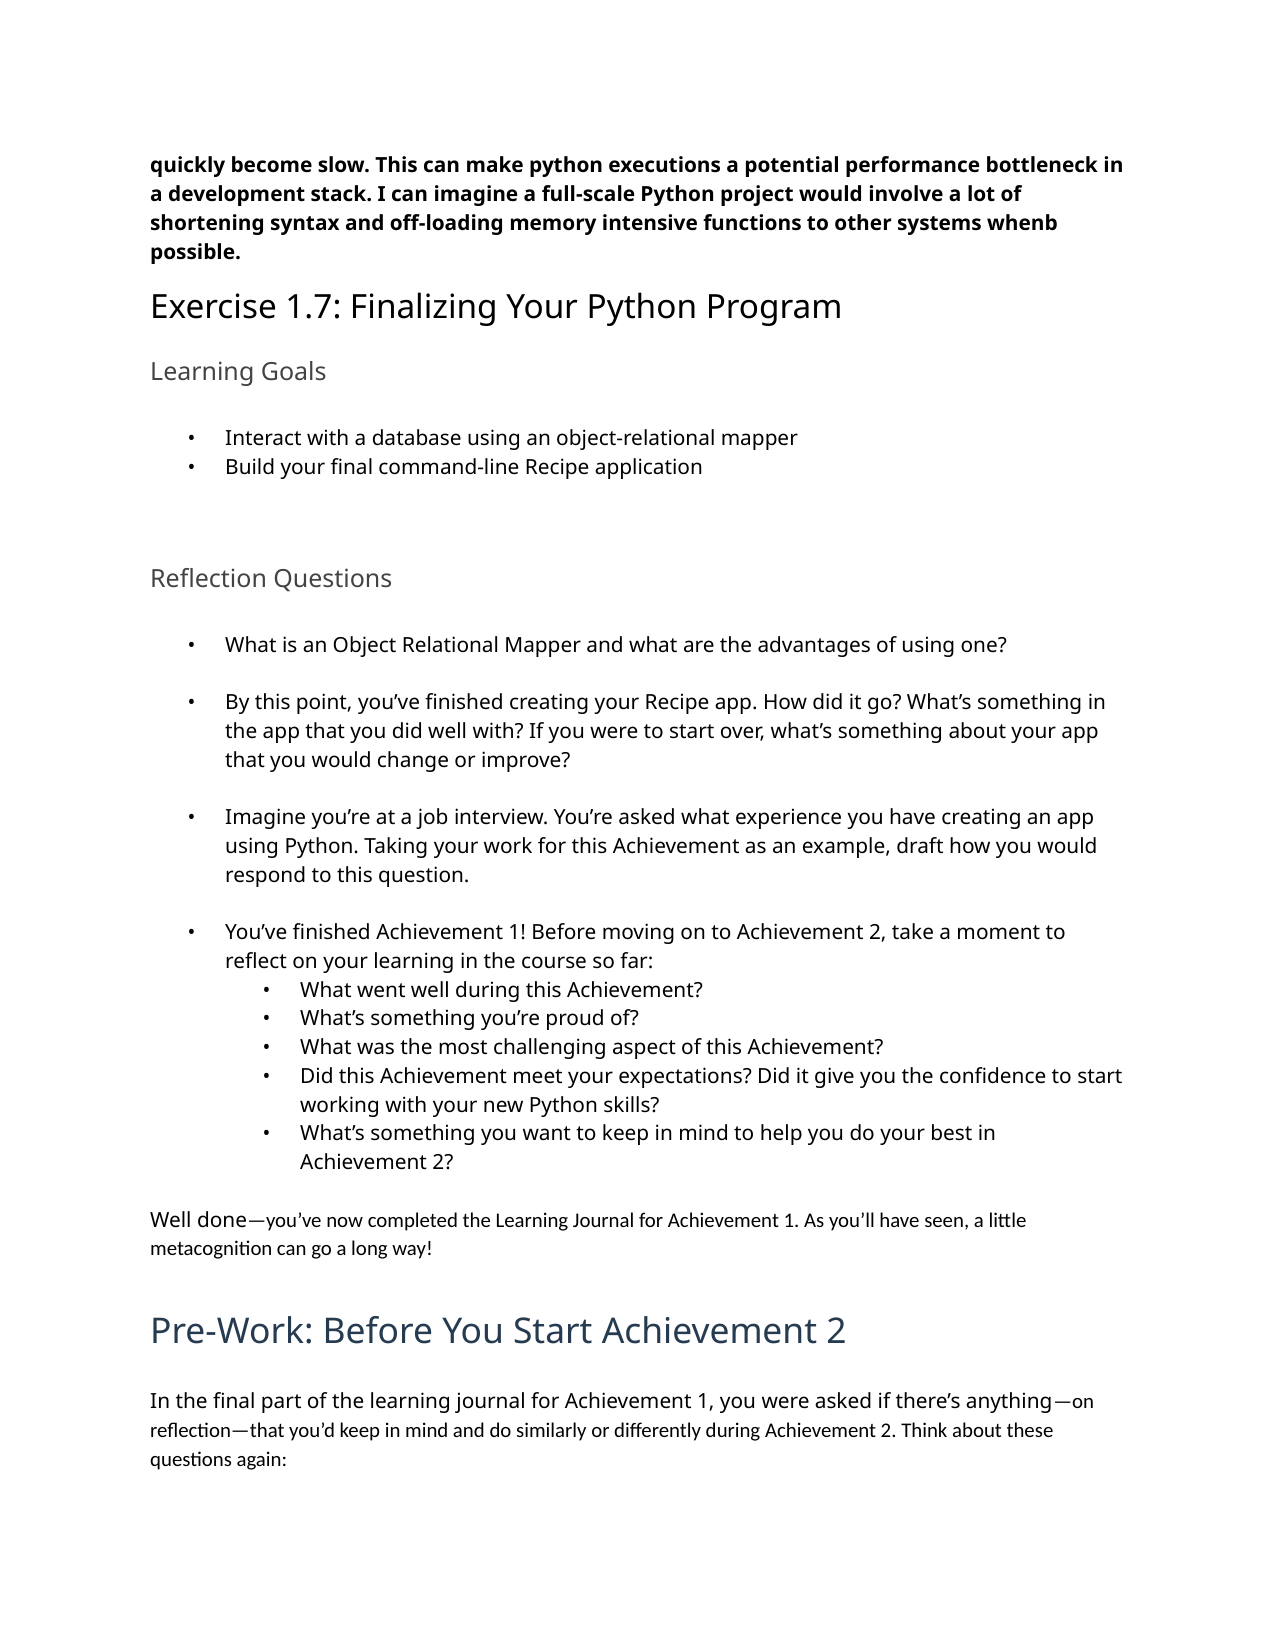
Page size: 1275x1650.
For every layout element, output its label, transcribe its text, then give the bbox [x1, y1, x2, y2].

text Exercise 1.7: Finalizing Your Python Program [150, 298, 1125, 323]
text Well done—you’ve now completed the Learning Journal for Achievement 1. As you’ll have seen, a little metacognition can go a long way! [150, 1204, 1125, 1262]
list You’ve finished Achievement 1! Before moving on to Achievement 2, take a moment to reflect on your learning in the course so far: [187, 917, 1125, 974]
text Pre-Work: Before You Start Achievement 2 [150, 1324, 1125, 1349]
list What’s something you’re proud of? [262, 1003, 1125, 1032]
list What went well during this Achievement? [262, 974, 1125, 1003]
text In the final part of the learning journal for Achievement 1, you were asked if there’s anything—on reflection—that you’d keep in mind and do similarly or differently during Achievement 2. Think about these questions again: [150, 1386, 1125, 1472]
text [150, 150, 1125, 265]
list What is an Object Relational Mapper and what are the advantages of using one? [187, 629, 1125, 658]
list Imagine you’re at a job interview. You’re asked what experience you have creating an app using Python. Taking your work for this Achievement as an example, draft how you would respond to this question. [187, 802, 1125, 888]
text Learning Goals [150, 361, 1125, 386]
text Reflection Questions [150, 567, 1125, 592]
list What was the most challenging aspect of this Achievement? [262, 1032, 1125, 1060]
list Did this Achievement meet your expectations? Did it give you the confidence to start working with your new Python skills? [262, 1060, 1125, 1118]
list By this point, you’ve finished creating your Recipe app. How did it go? What’s something in the app that you did well with? If you were to start over, what’s something about your app that you would change or improve? [187, 687, 1125, 773]
list Interact with a database using an object-relational mapper [187, 423, 1125, 452]
list What’s something you want to keep in mind to help you do your best in Achievement 2? [262, 1118, 1125, 1175]
list Build your final command-line Recipe application [187, 452, 1125, 480]
